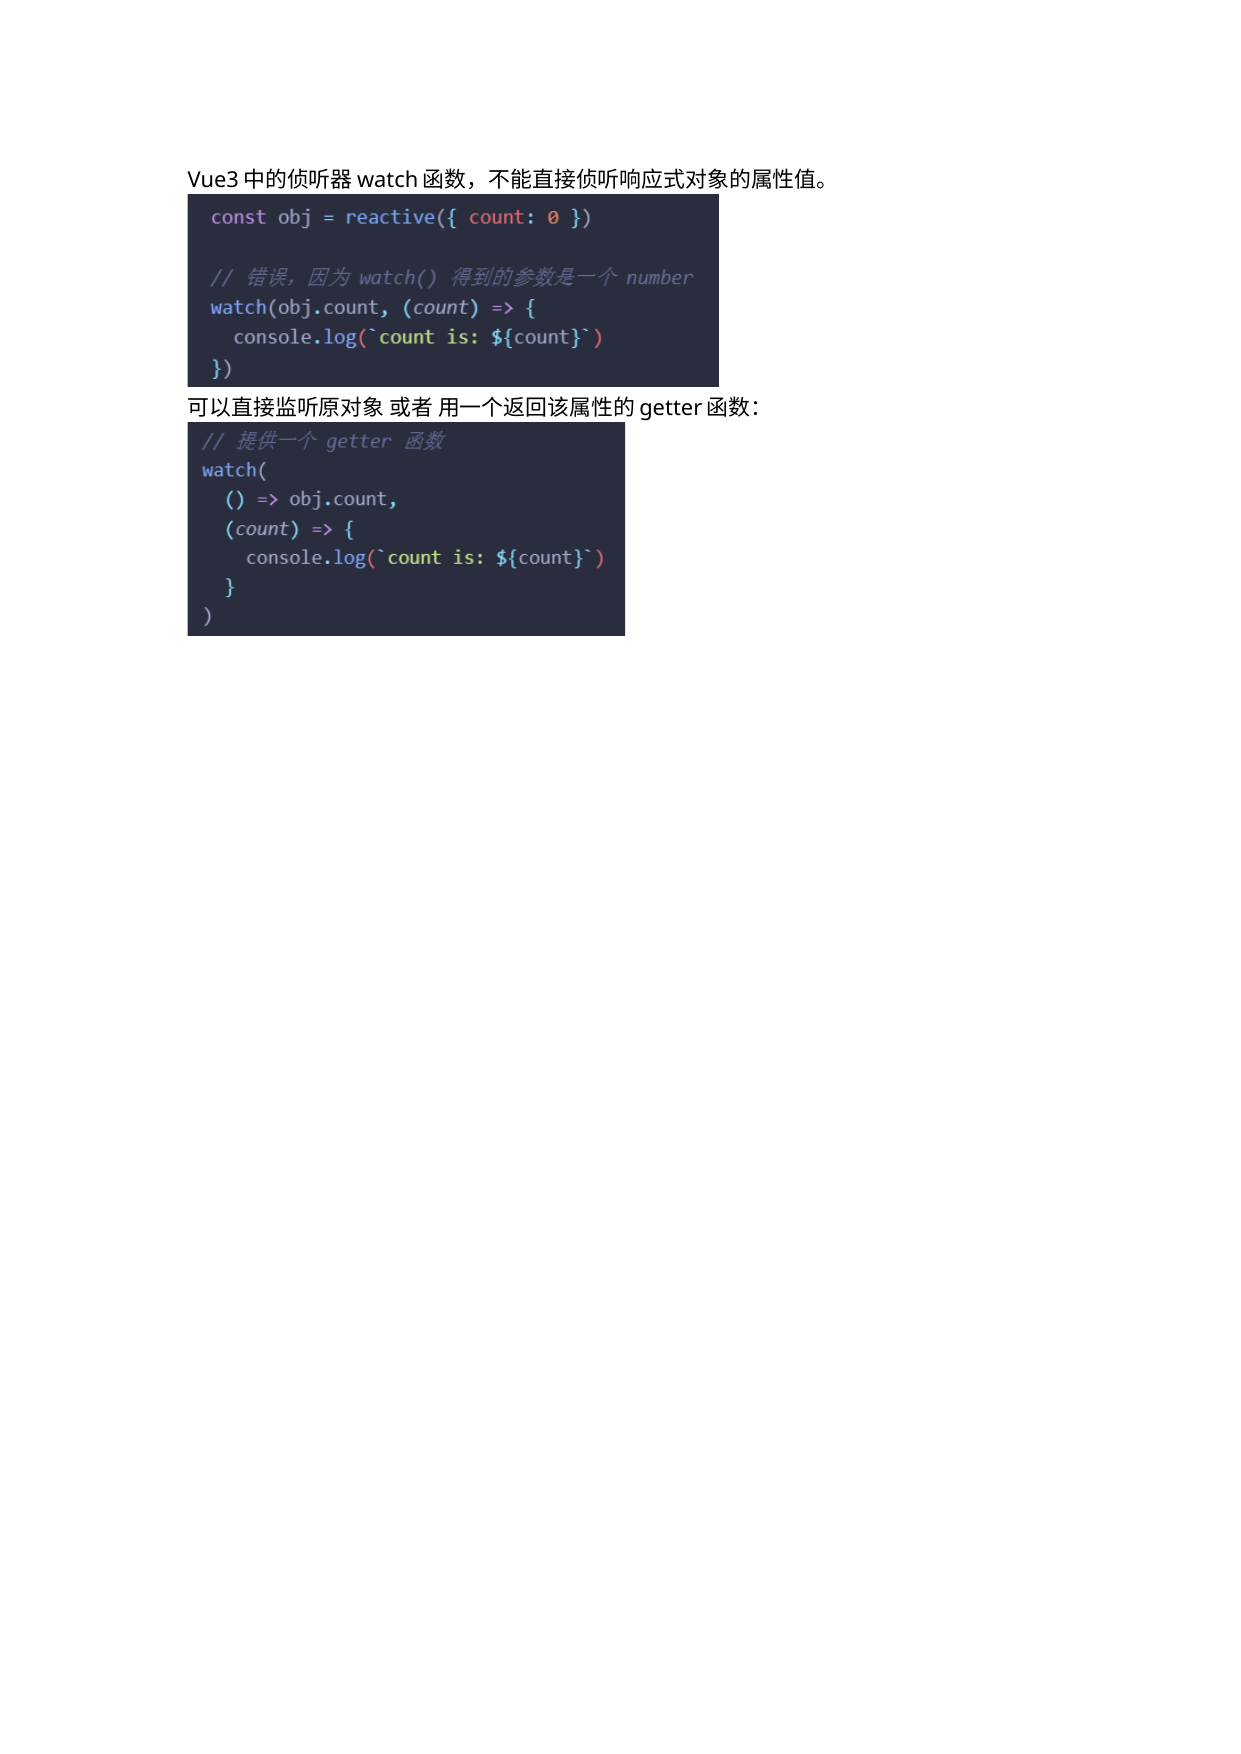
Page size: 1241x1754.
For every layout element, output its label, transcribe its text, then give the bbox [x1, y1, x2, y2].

picture [187, 194, 719, 387]
text 可以直接监听原对象 或者 用一个返回该属性的getter函数： [187, 389, 1053, 422]
text Vue3中的侦听器watch函数，不能直接侦听响应式对象的属性值。 [187, 162, 1053, 194]
picture [187, 422, 625, 636]
